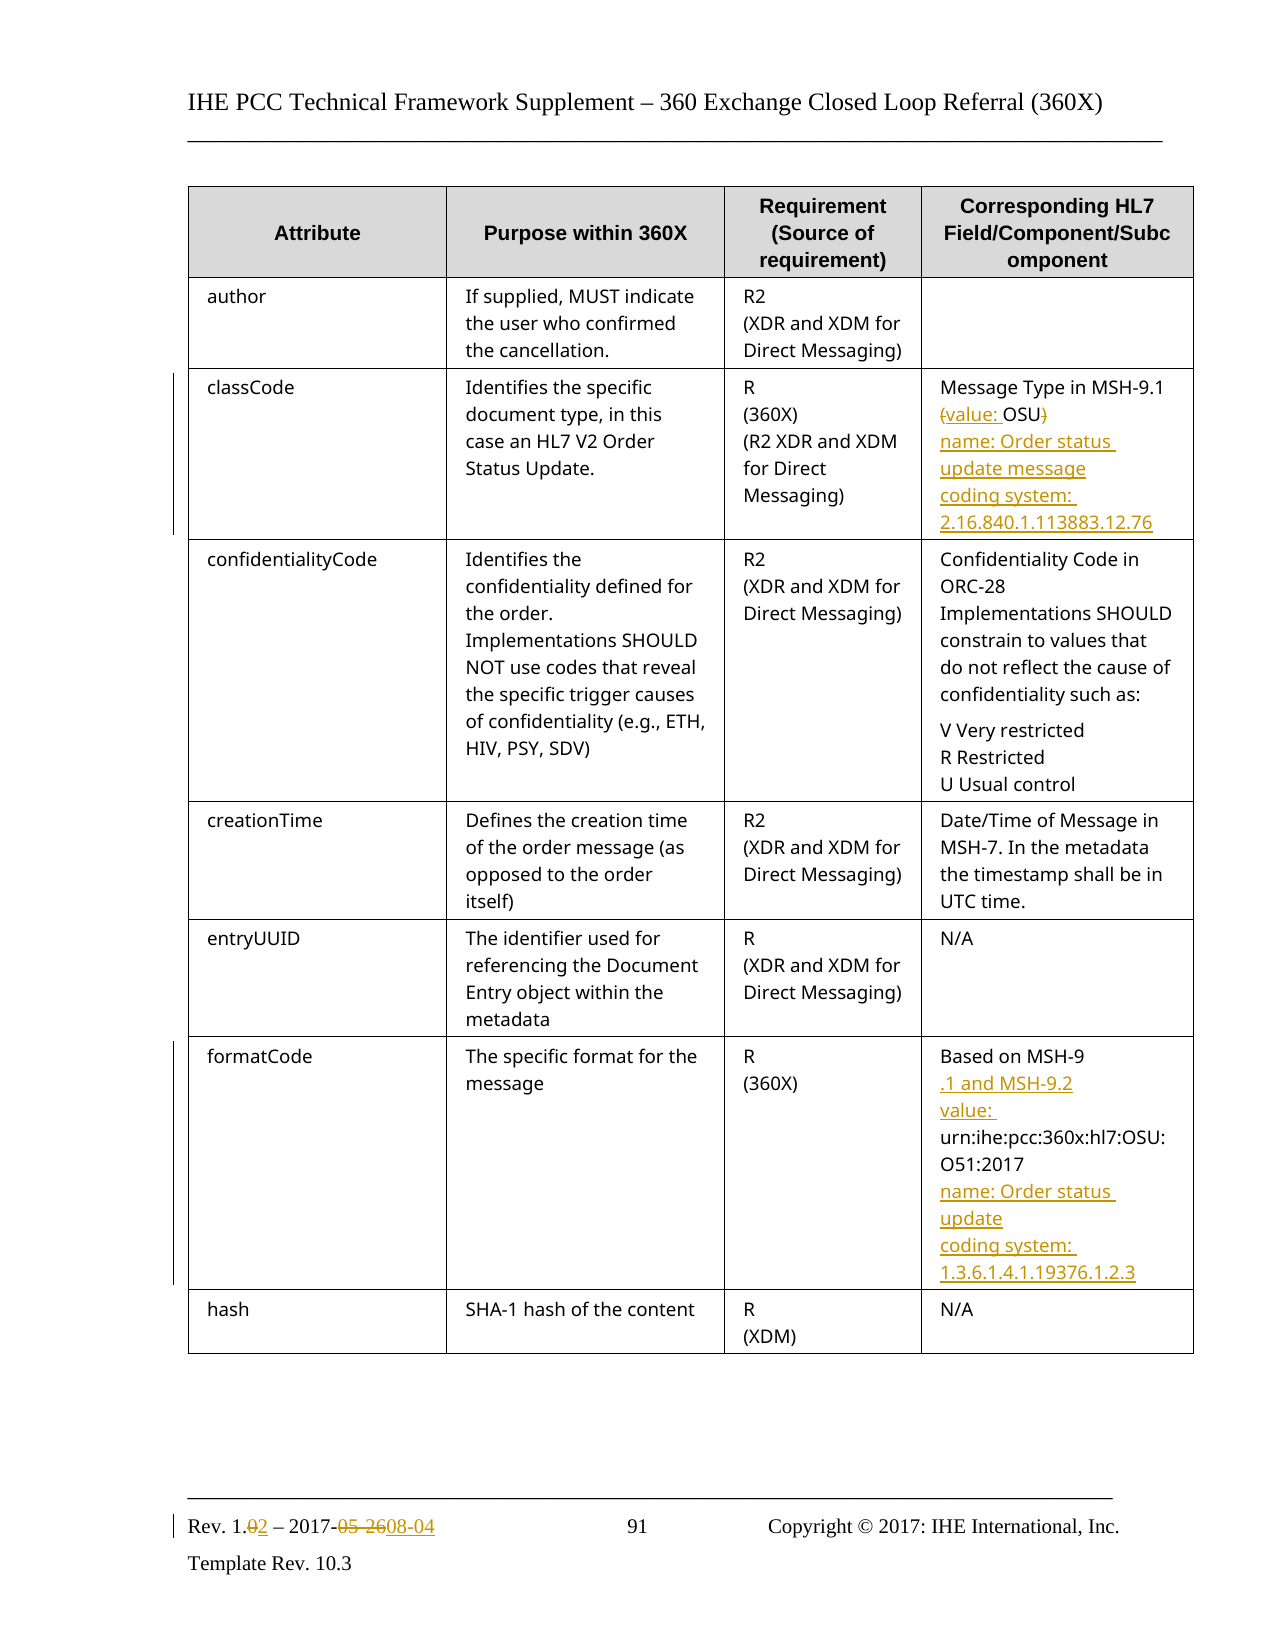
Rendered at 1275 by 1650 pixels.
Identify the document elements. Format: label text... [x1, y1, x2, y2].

table_header Requirement (Source of requirement) [725, 187, 921, 277]
table_cell creationTime [189, 802, 446, 918]
table_cell Date/Time of Message in MSH-7. In the metadata the timestamp shall be in UTC time. [922, 802, 1193, 918]
table_cell R (XDR and XDM for Direct Messaging) [725, 920, 921, 1036]
table_cell [922, 278, 1193, 367]
table_cell Identifies the specific document type, in this case an HL7 V2 Order Status Update. [447, 369, 724, 539]
table_cell hash [189, 1290, 446, 1353]
table_cell The identifier used for referencing the Document Entry object within the metadata [447, 920, 724, 1036]
table_cell R (360X) [725, 1037, 921, 1289]
table_header Corresponding HL7 Field/Component/Subcomponent [922, 187, 1193, 277]
table_cell confidentialityCode [189, 540, 446, 801]
table_cell R (XDM) [725, 1290, 921, 1353]
table_cell If supplied, MUST indicate the user who confirmed the cancellation. [447, 278, 724, 367]
table_cell The specific format for the message [447, 1037, 724, 1289]
table_cell author [189, 278, 446, 367]
table_cell formatCode [189, 1037, 446, 1289]
table_cell R2 (XDR and XDM for Direct Messaging) [725, 802, 921, 918]
table_cell Based on MSH-9urn:ihe:pcc:360x:hl7:OSU:O51:2017 [922, 1037, 1193, 1289]
table_cell R2 (XDR and XDM for Direct Messaging) [725, 540, 921, 801]
table_cell Identifies the confidentiality defined for the order. Implementations SHOULD NOT use codes that reveal the specific trigger causes of confidentiality (e.g., ETH, HIV, PSY, SDV) [447, 540, 724, 801]
table_header Purpose within 360X [447, 187, 724, 277]
table_cell Defines the creation time of the order message (as opposed to the order itself) [447, 802, 724, 918]
table_cell classCode [189, 369, 446, 539]
table_cell N/A [922, 1290, 1193, 1353]
table_cell R2 (XDR and XDM for Direct Messaging) [725, 278, 921, 367]
table_cell Message Type in MSH-9.1 OSU [922, 369, 1193, 539]
table_header Attribute [189, 187, 446, 277]
table_cell R (360X) (R2 XDR and XDM for Direct Messaging) [725, 369, 921, 539]
table_cell N/A [922, 920, 1193, 1036]
table_cell Confidentiality Code in ORC-28 Implementations SHOULD constrain to values that do not reflect the cause of confidentiality such as: V Very restricted R Restricted U Usual control [922, 540, 1193, 801]
table_cell entryUUID [189, 920, 446, 1036]
table_cell SHA-1 hash of the content [447, 1290, 724, 1353]
